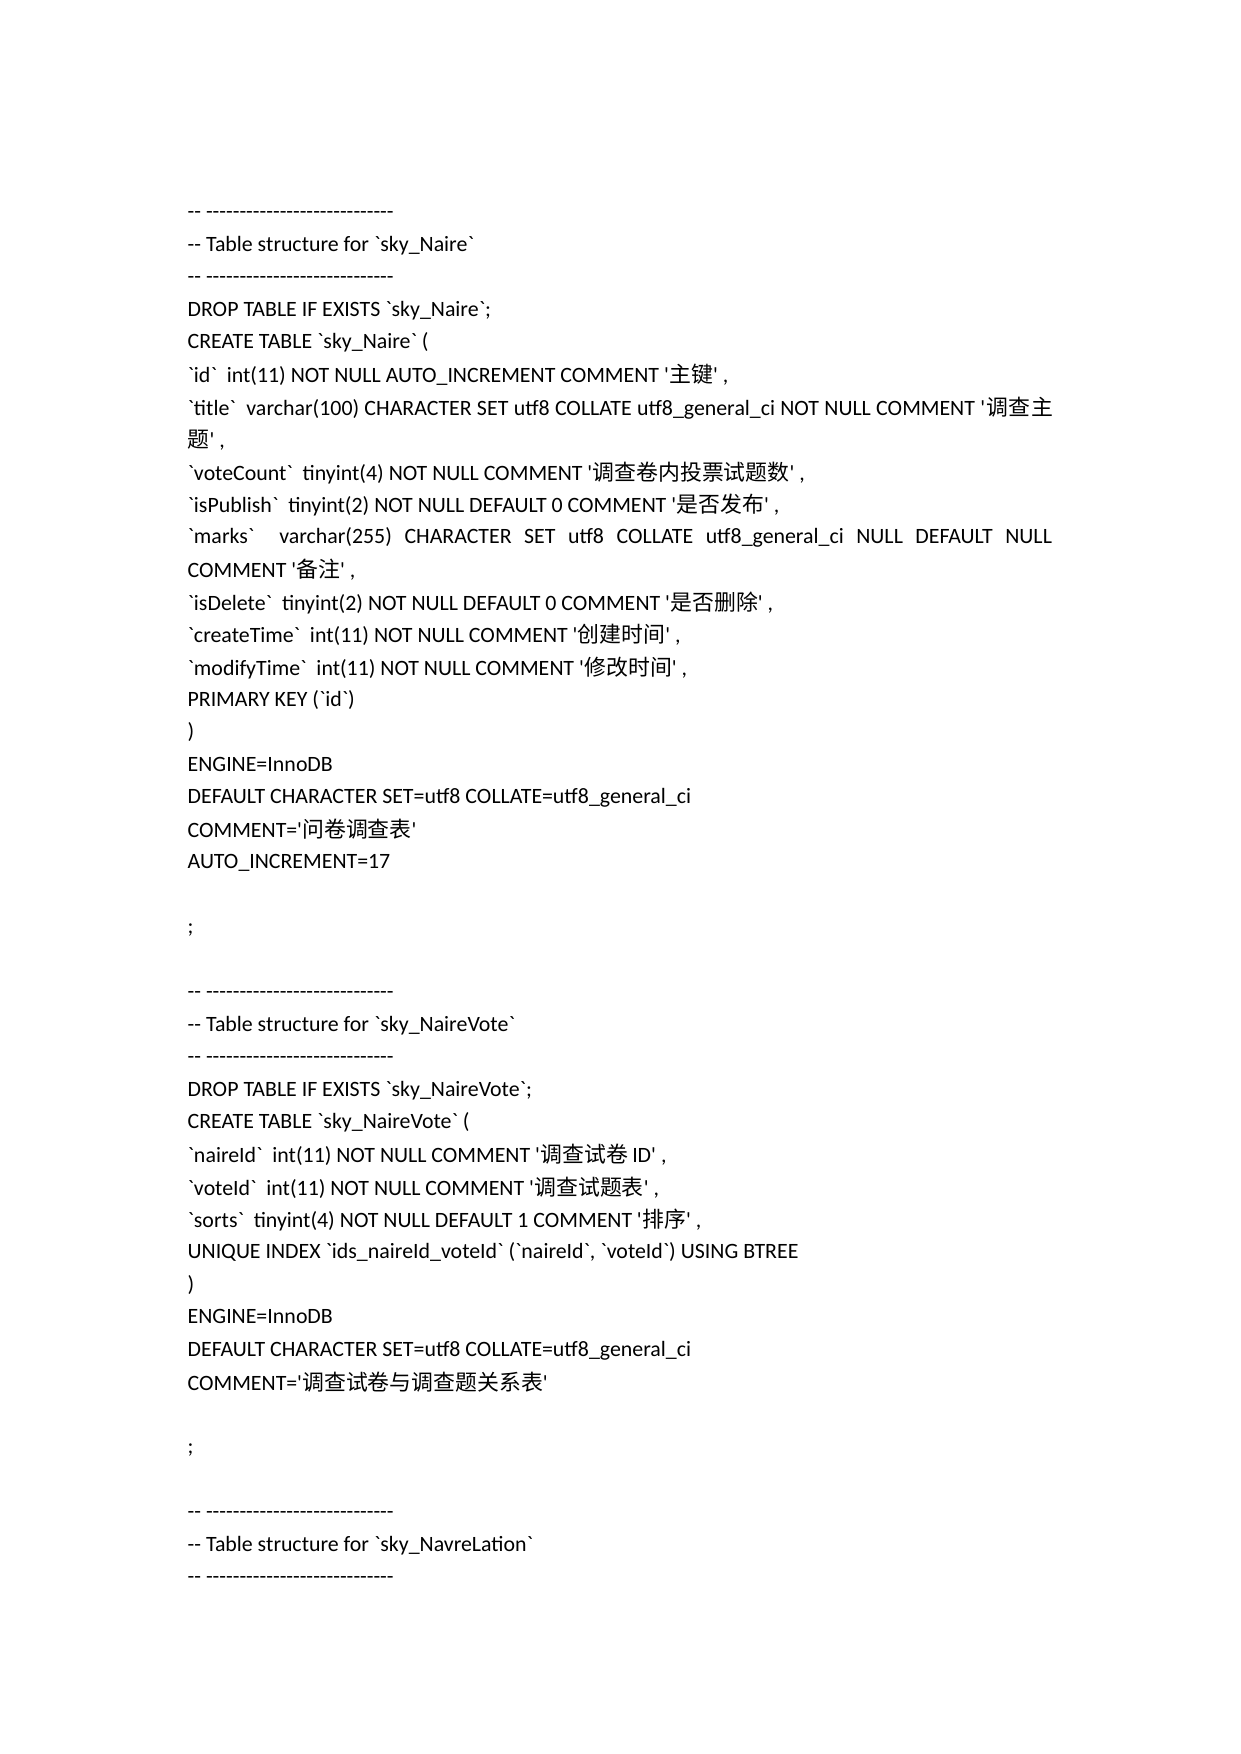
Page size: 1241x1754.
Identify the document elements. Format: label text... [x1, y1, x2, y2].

text `sorts` tinyint(4) NOT NULL DEFAULT 1 COMMENT '排序' , [187, 1202, 1053, 1234]
text `id` int(11) NOT NULL AUTO_INCREMENT COMMENT '主键' , [187, 357, 1053, 389]
text CREATE TABLE `sky_Naire` ( [187, 324, 1053, 357]
text DEFAULT CHARACTER SET=utf8 COLLATE=utf8_general_ci [187, 779, 1053, 812]
text COMMENT='调查试卷与调查题关系表' [187, 1364, 1053, 1397]
text `modifyTime` int(11) NOT NULL COMMENT '修改时间' , [187, 649, 1053, 682]
text ENGINE=InnoDB [187, 1299, 1053, 1332]
text ) [187, 714, 1053, 747]
text ; [187, 1429, 1053, 1462]
text UNIQUE INDEX `ids_naireId_voteId` (`naireId`, `voteId`) USING BTREE [187, 1234, 1053, 1267]
text DROP TABLE IF EXISTS `sky_Naire`; [187, 292, 1053, 324]
text -- ---------------------------- [187, 1559, 1053, 1592]
text ) [187, 1267, 1053, 1299]
text -- Table structure for `sky_Naire` [187, 227, 1053, 259]
text -- ---------------------------- [187, 194, 1053, 227]
text PRIMARY KEY (`id`) [187, 682, 1053, 714]
text COMMENT='问卷调查表' [187, 812, 1053, 844]
text `voteId` int(11) NOT NULL COMMENT '调查试题表' , [187, 1169, 1053, 1202]
text -- Table structure for `sky_NavreLation` [187, 1527, 1053, 1559]
text ; [187, 909, 1053, 942]
text -- ---------------------------- [187, 1039, 1053, 1072]
text `createTime` int(11) NOT NULL COMMENT '创建时间' , [187, 617, 1053, 649]
text `isDelete` tinyint(2) NOT NULL DEFAULT 0 COMMENT '是否删除' , [187, 584, 1053, 617]
text -- ---------------------------- [187, 1494, 1053, 1527]
text DROP TABLE IF EXISTS `sky_NaireVote`; [187, 1072, 1053, 1104]
text `naireId` int(11) NOT NULL COMMENT '调查试卷ID' , [187, 1137, 1053, 1169]
text -- Table structure for `sky_NaireVote` [187, 1007, 1053, 1039]
text `title` varchar(100) CHARACTER SET utf8 COLLATE utf8_general_ci NOT NULL COMMENT '调查主题' , [187, 389, 1053, 454]
text `isPublish` tinyint(2) NOT NULL DEFAULT 0 COMMENT '是否发布' , [187, 487, 1053, 519]
text DEFAULT CHARACTER SET=utf8 COLLATE=utf8_general_ci [187, 1332, 1053, 1364]
text ENGINE=InnoDB [187, 747, 1053, 779]
text -- ---------------------------- [187, 259, 1053, 292]
text `marks` varchar(255) CHARACTER SET utf8 COLLATE utf8_general_ci NULL DEFAULT NULL COMMENT '备注' , [187, 519, 1053, 584]
text `voteCount` tinyint(4) NOT NULL COMMENT '调查卷内投票试题数' , [187, 454, 1053, 487]
text -- ---------------------------- [187, 974, 1053, 1007]
text AUTO_INCREMENT=17 [187, 844, 1053, 877]
text CREATE TABLE `sky_NaireVote` ( [187, 1104, 1053, 1137]
